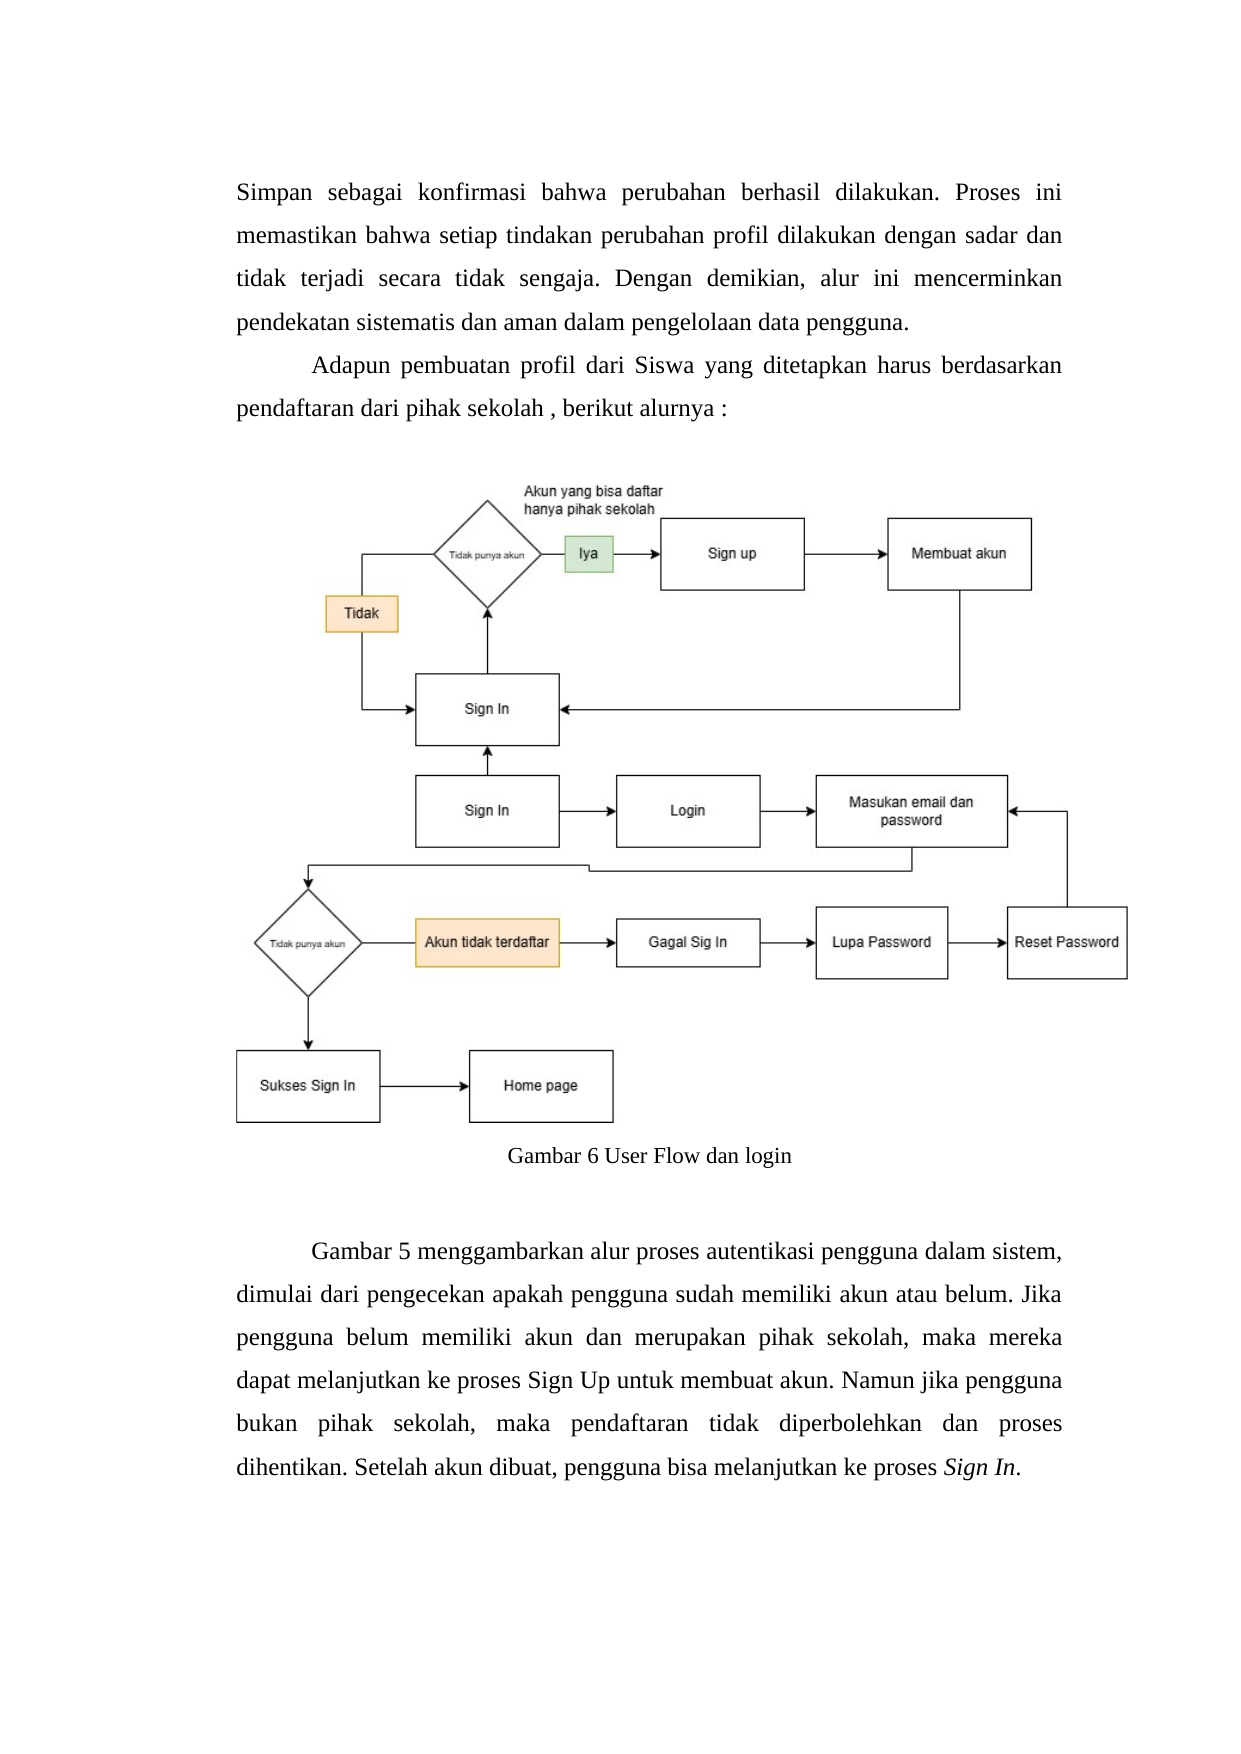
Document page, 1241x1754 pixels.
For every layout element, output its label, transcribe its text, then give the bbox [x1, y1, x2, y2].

text Gambar 6 User Flow dan login [236, 1142, 1063, 1168]
text Gambar 5 menggambarkan alur proses autentikasi pengguna dalam sistem, dimulai dari pengecekan apakah pengguna sudah memiliki akun atau belum. Jika pengguna belum memiliki akun dan merupakan pihak sekolah, maka mereka dapat melanjutkan ke proses Sign Up untuk membuat akun. Namun jika pengguna bukan pihak sekolah, maka pendaftaran tidak diperbolehkan dan proses dihentikan. Setelah akun dibuat, pengguna bisa melanjutkan ke proses Sign In. [236, 1236, 1063, 1480]
text Adapun pembuatan profil dari Siswa yang ditetapkan harus berdasarkan pendaftaran dari pihak sekolah , berikut alurnya : [236, 350, 1063, 422]
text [236, 177, 1063, 335]
picture [236, 482, 1129, 1123]
